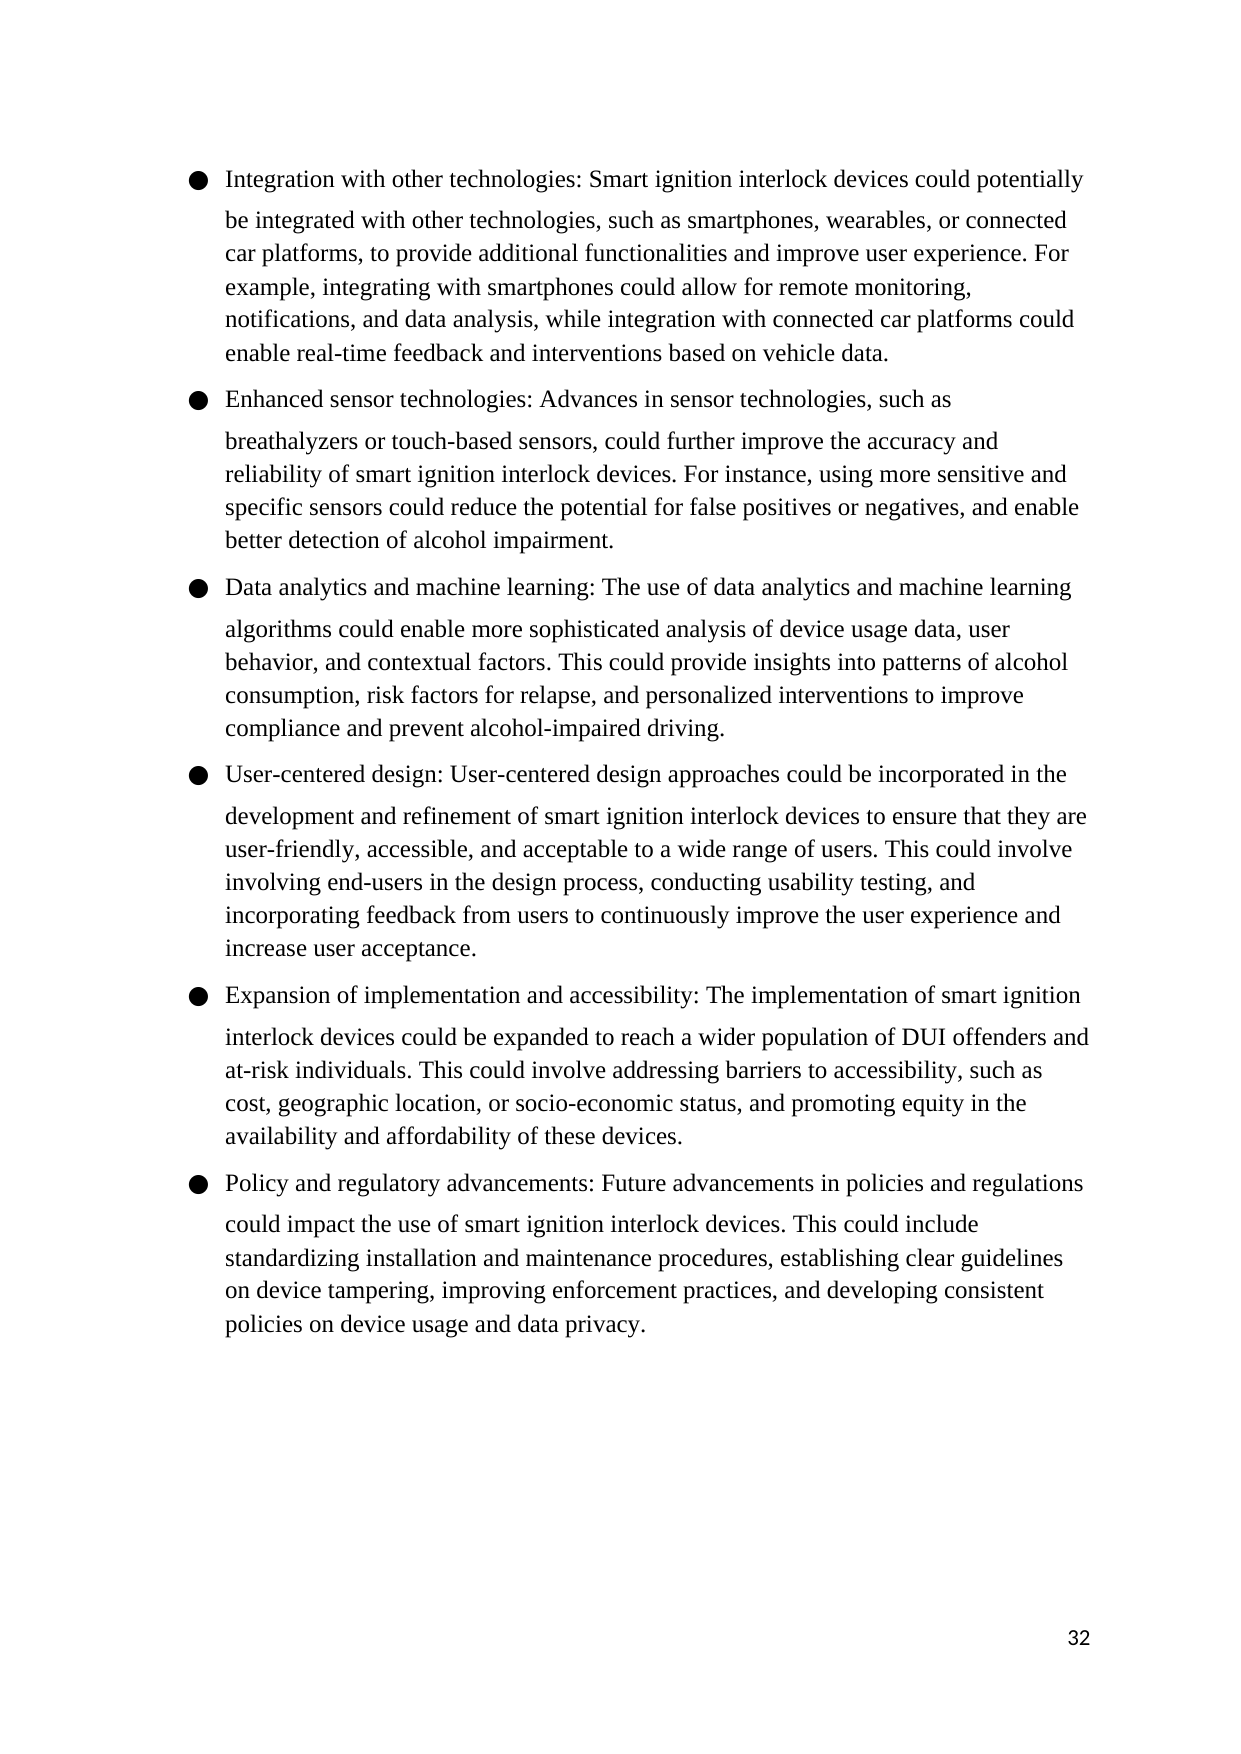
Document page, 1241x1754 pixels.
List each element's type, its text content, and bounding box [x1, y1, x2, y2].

list Enhanced sensor technologies: Advances in sensor technologies, such as breathalyzers or touch-based sensors, could further improve the accuracy and reliability of smart ignition interlock devices. For instance, using more sensitive and specific sensors could reduce the potential for false positives or negatives, and enable better detection of alcohol impairment. [187, 371, 1090, 554]
list Integration with other technologies: Smart ignition interlock devices could potentially be integrated with other technologies, such as smartphones, wearables, or connected car platforms, to provide additional functionalities and improve user experience. For example, integrating with smartphones could allow for remote monitoring, notifications, and data analysis, while integration with connected car platforms could enable real-time feedback and interventions based on vehicle data. [187, 150, 1090, 366]
list Policy and regulatory advancements: Future advancements in policies and regulations could impact the use of smart ignition interlock devices. This could include standardizing installation and maintenance procedures, establishing clear guidelines on device tampering, improving enforcement practices, and developing consistent policies on device usage and data privacy. [187, 1154, 1090, 1337]
list Data analytics and machine learning: The use of data analytics and machine learning algorithms could enable more sophisticated analysis of device usage data, user behavior, and contextual factors. This could provide insights into patterns of alcohol consumption, risk factors for relapse, and personalized interventions to improve compliance and prevent alcohol-impaired driving. [187, 558, 1090, 742]
list User-centered design: User-centered design approaches could be incorporated in the development and refinement of smart ignition interlock devices to ensure that they are user-friendly, accessible, and acceptable to a wide range of users. This could involve involving end-users in the design process, conducting usability testing, and incorporating feedback from users to continuously improve the user experience and increase user acceptance. [187, 746, 1090, 962]
list Expansion of implementation and accessibility: The implementation of smart ignition interlock devices could be expanded to reach a wider population of DUI offenders and at-risk individuals. This could involve addressing barriers to accessibility, such as cost, geographic location, or socio-economic status, and promoting equity in the availability and affordability of these devices. [187, 966, 1090, 1150]
